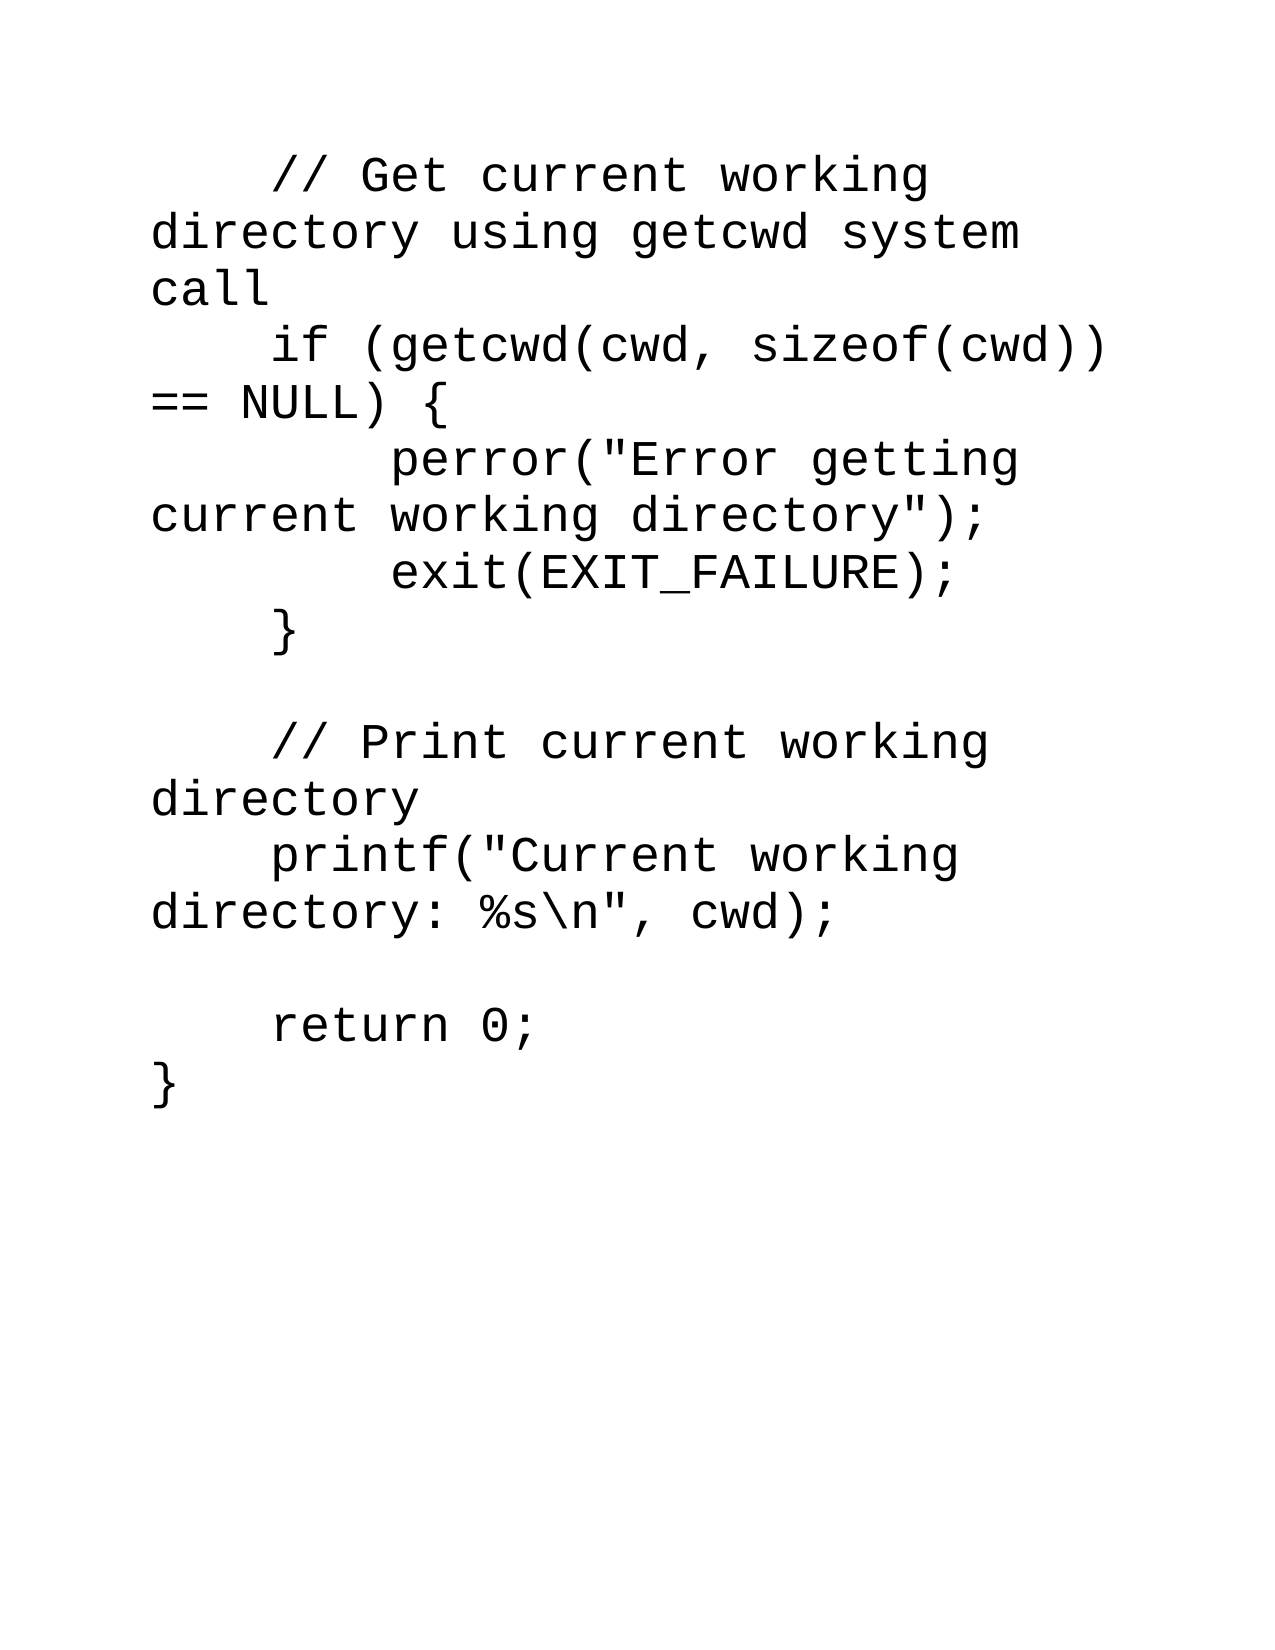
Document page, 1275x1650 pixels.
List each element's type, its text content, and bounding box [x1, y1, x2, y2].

text printf("Current working directory: %s\n", cwd); [150, 830, 1125, 943]
text perror("Error getting current working directory"); [150, 433, 1125, 547]
text } [150, 1057, 1125, 1113]
text } [150, 603, 1125, 660]
text // Print current working directory [150, 717, 1125, 830]
text // Get current working directory using getcwd system call [150, 150, 1125, 320]
text return 0; [150, 1000, 1125, 1057]
text exit(EXIT_FAILURE); [150, 547, 1125, 603]
text if (getcwd(cwd, sizeof(cwd)) == NULL) { [150, 320, 1125, 433]
